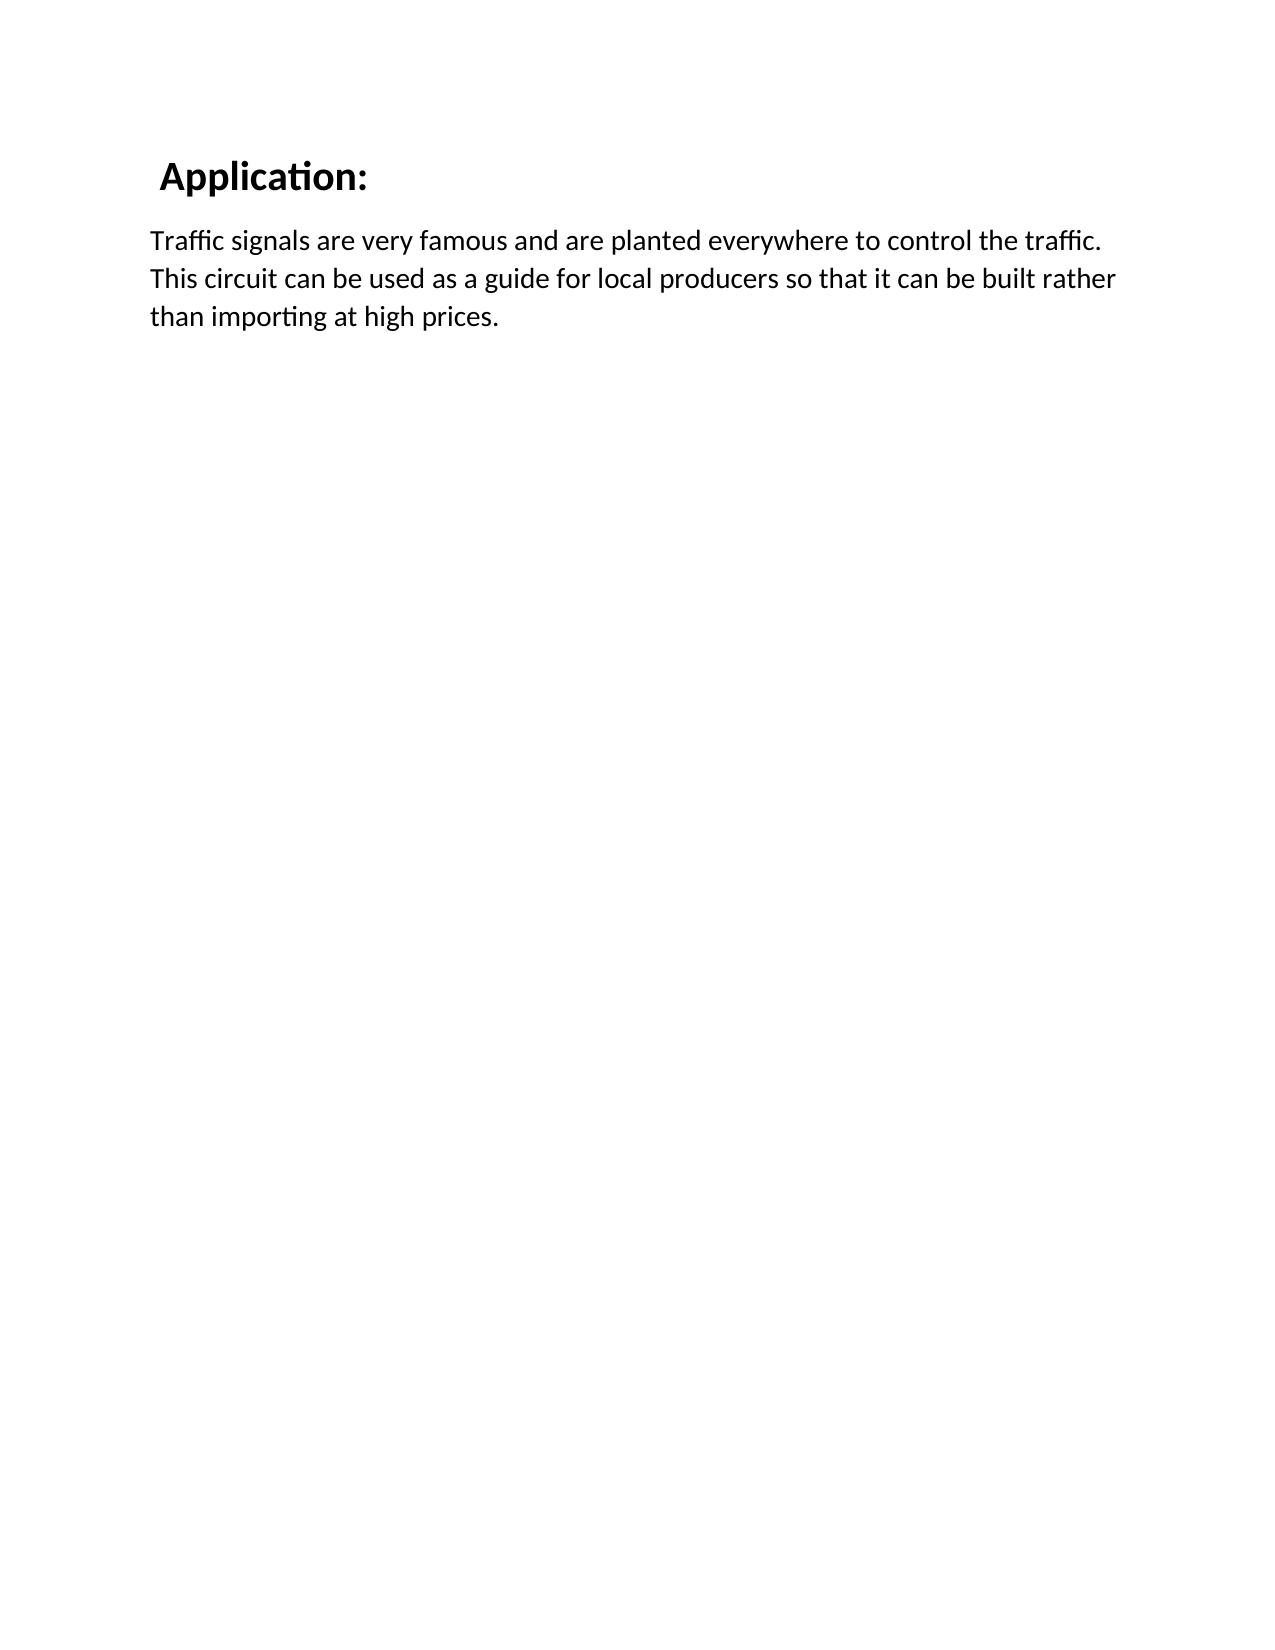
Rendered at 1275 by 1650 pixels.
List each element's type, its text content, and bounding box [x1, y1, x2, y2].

text Traffic signals are very famous and are planted everywhere to control the traffic. This circuit can be used as a guide for local producers so that it can be built rather than importing at high prices. [150, 222, 1125, 334]
text Application: [150, 150, 1125, 201]
